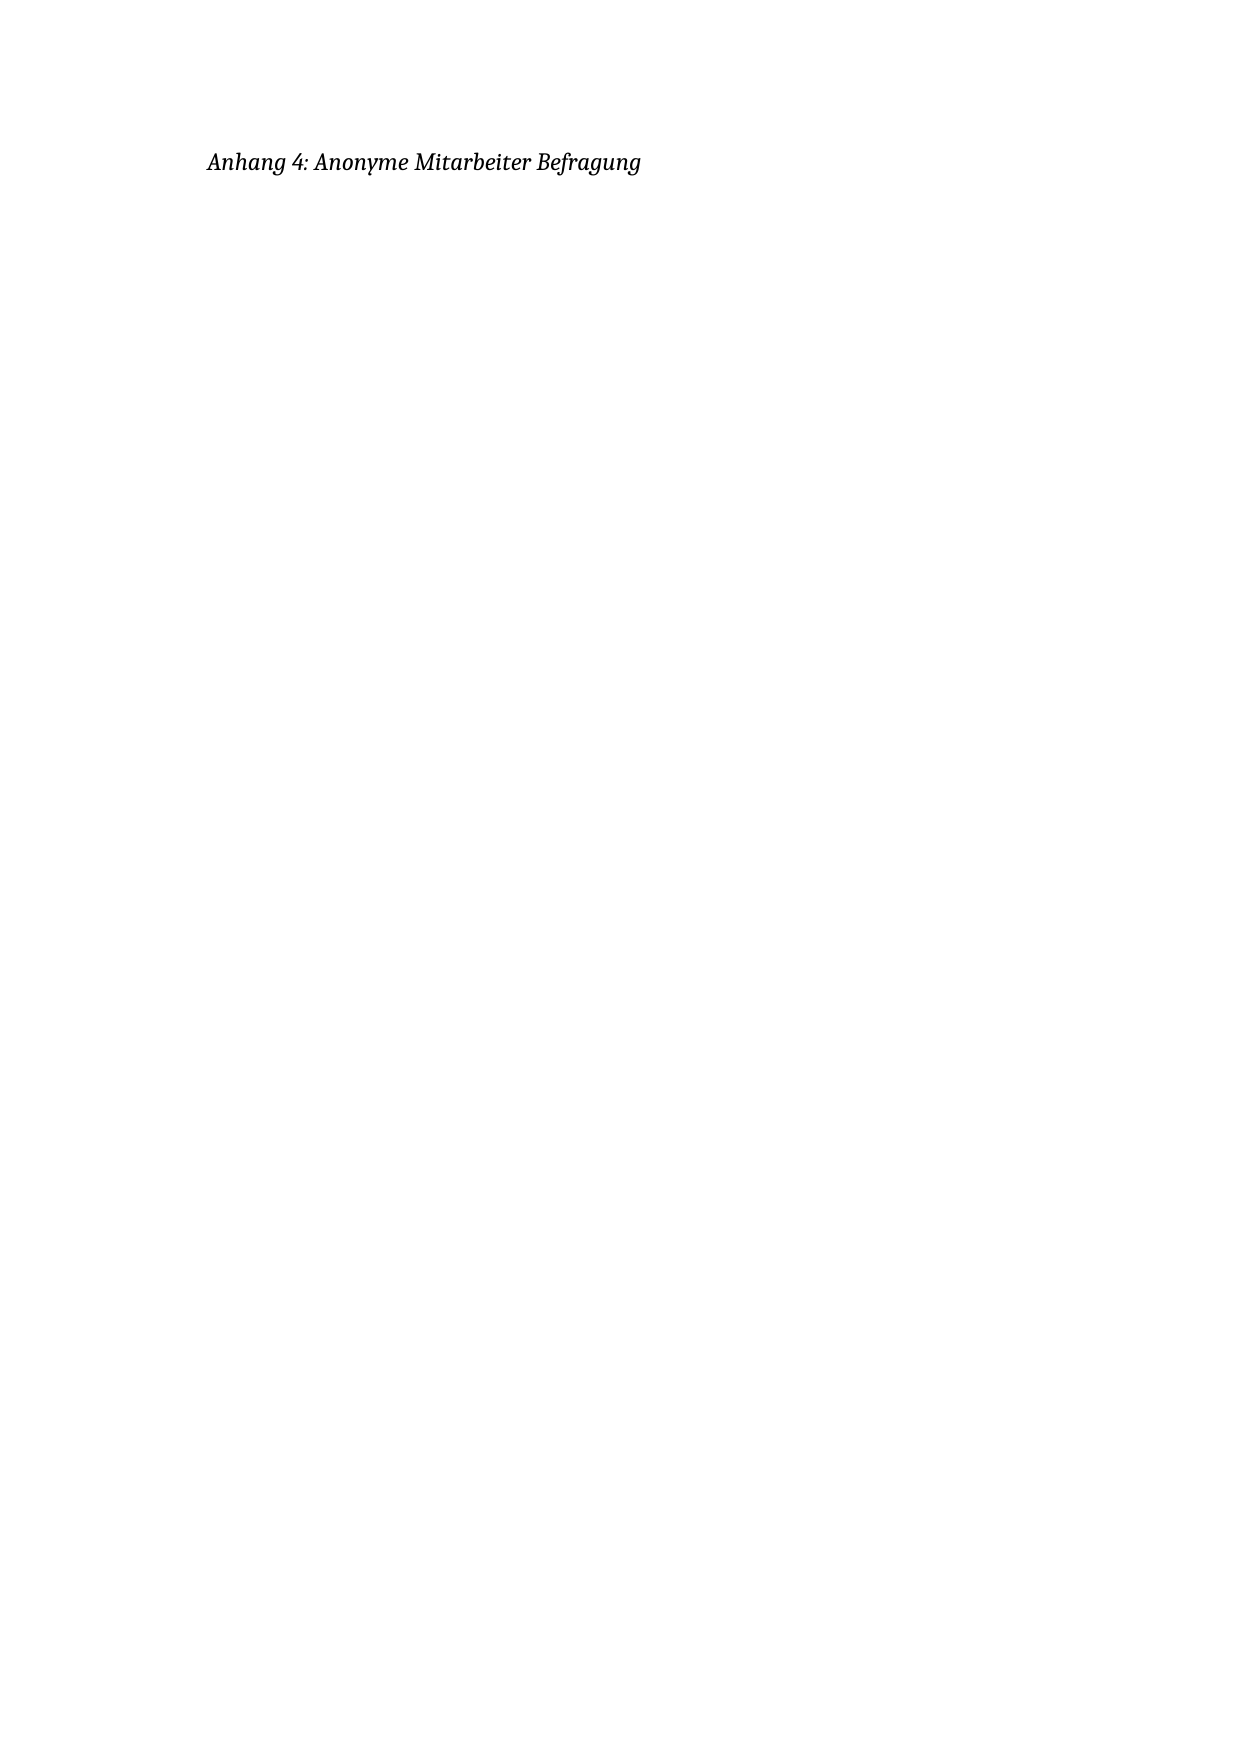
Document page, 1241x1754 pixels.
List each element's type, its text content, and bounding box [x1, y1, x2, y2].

text Anhang 4: Anonyme Mitarbeiter Befragung [207, 148, 1092, 176]
